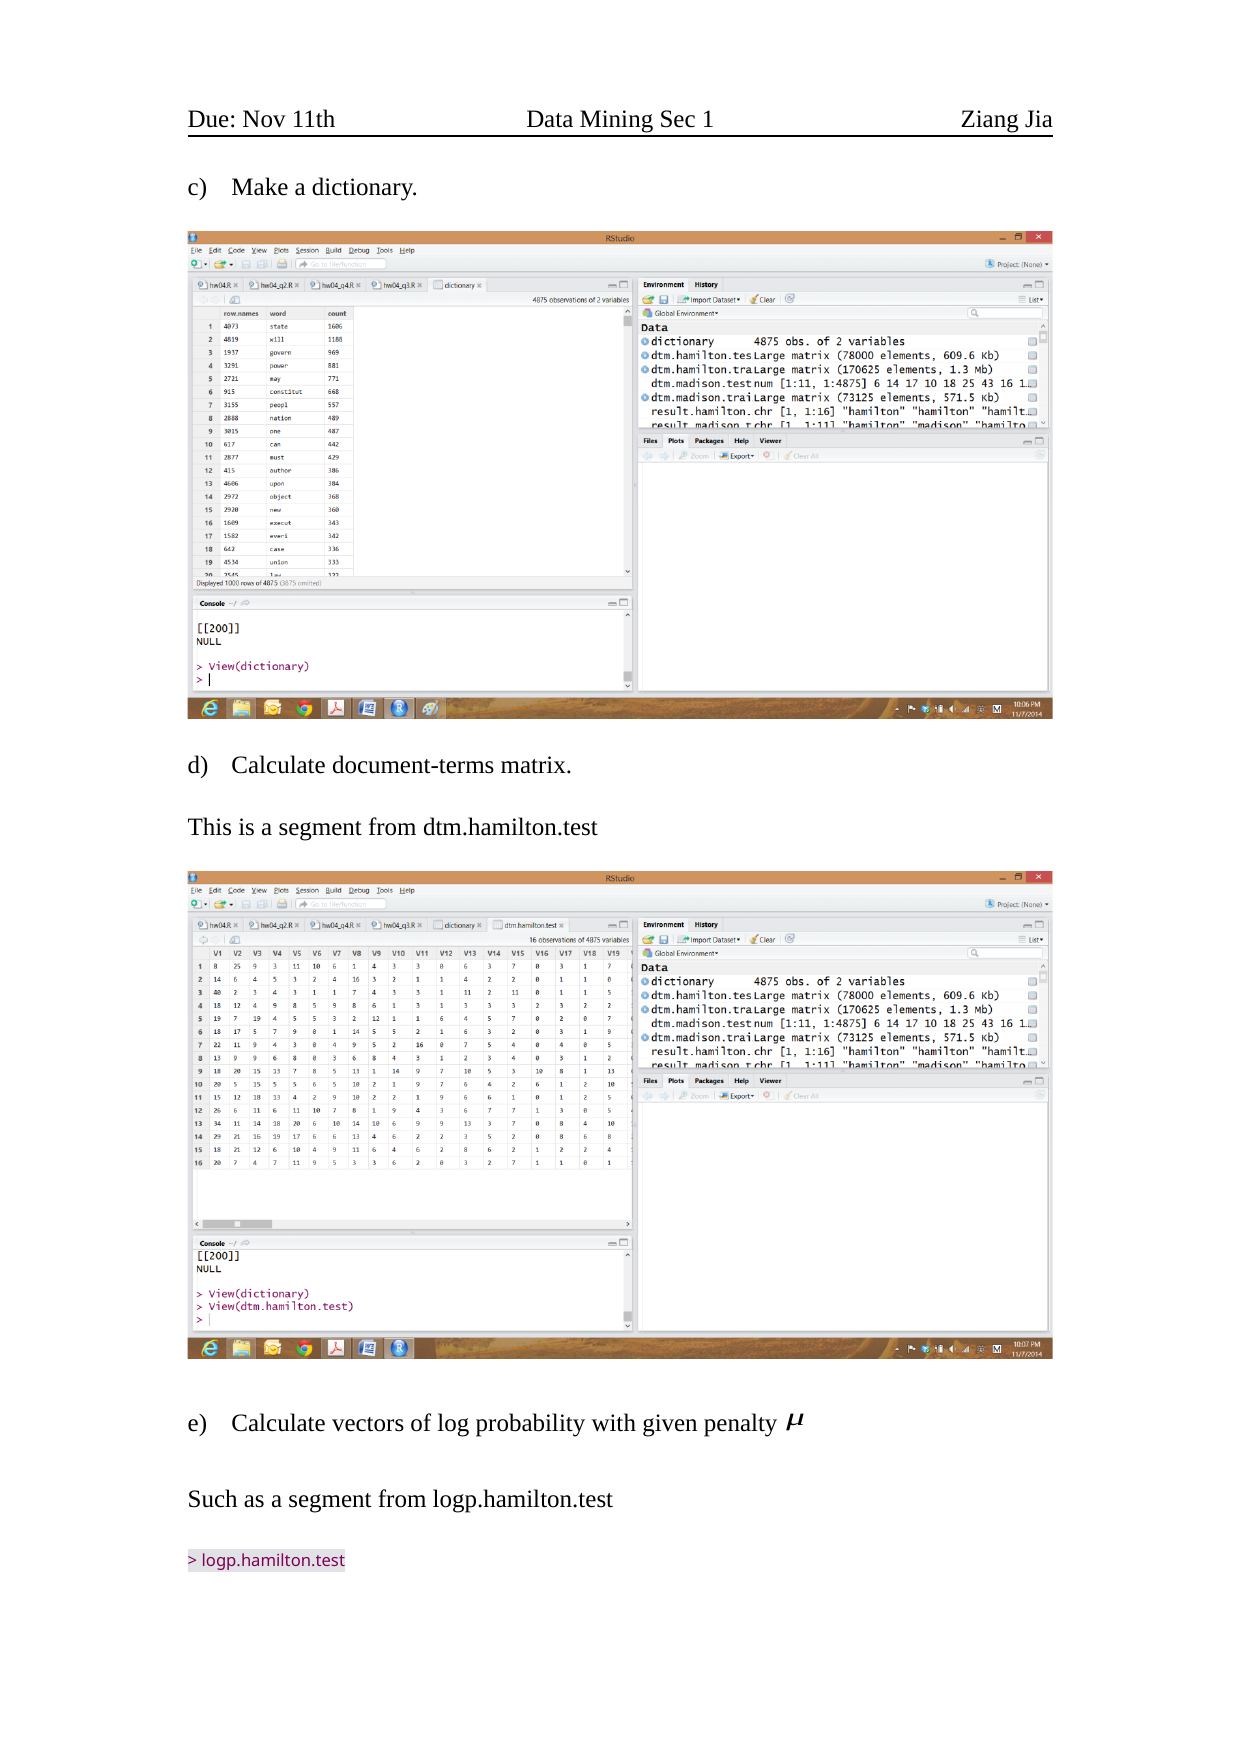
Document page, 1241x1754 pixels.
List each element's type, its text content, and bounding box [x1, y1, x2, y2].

list Calculate vectors of log probability with given penalty [187, 1388, 1053, 1453]
picture [187, 231, 1053, 719]
text > logp.hamilton.test [187, 1544, 1053, 1576]
picture [187, 871, 1053, 1359]
text Such as a segment from logp.hamilton.test [187, 1482, 1053, 1515]
list Make a dictionary. [187, 170, 1053, 202]
text This is a segment from dtm.hamilton.test [187, 810, 1053, 842]
list Calculate document-terms matrix. [187, 748, 1053, 781]
